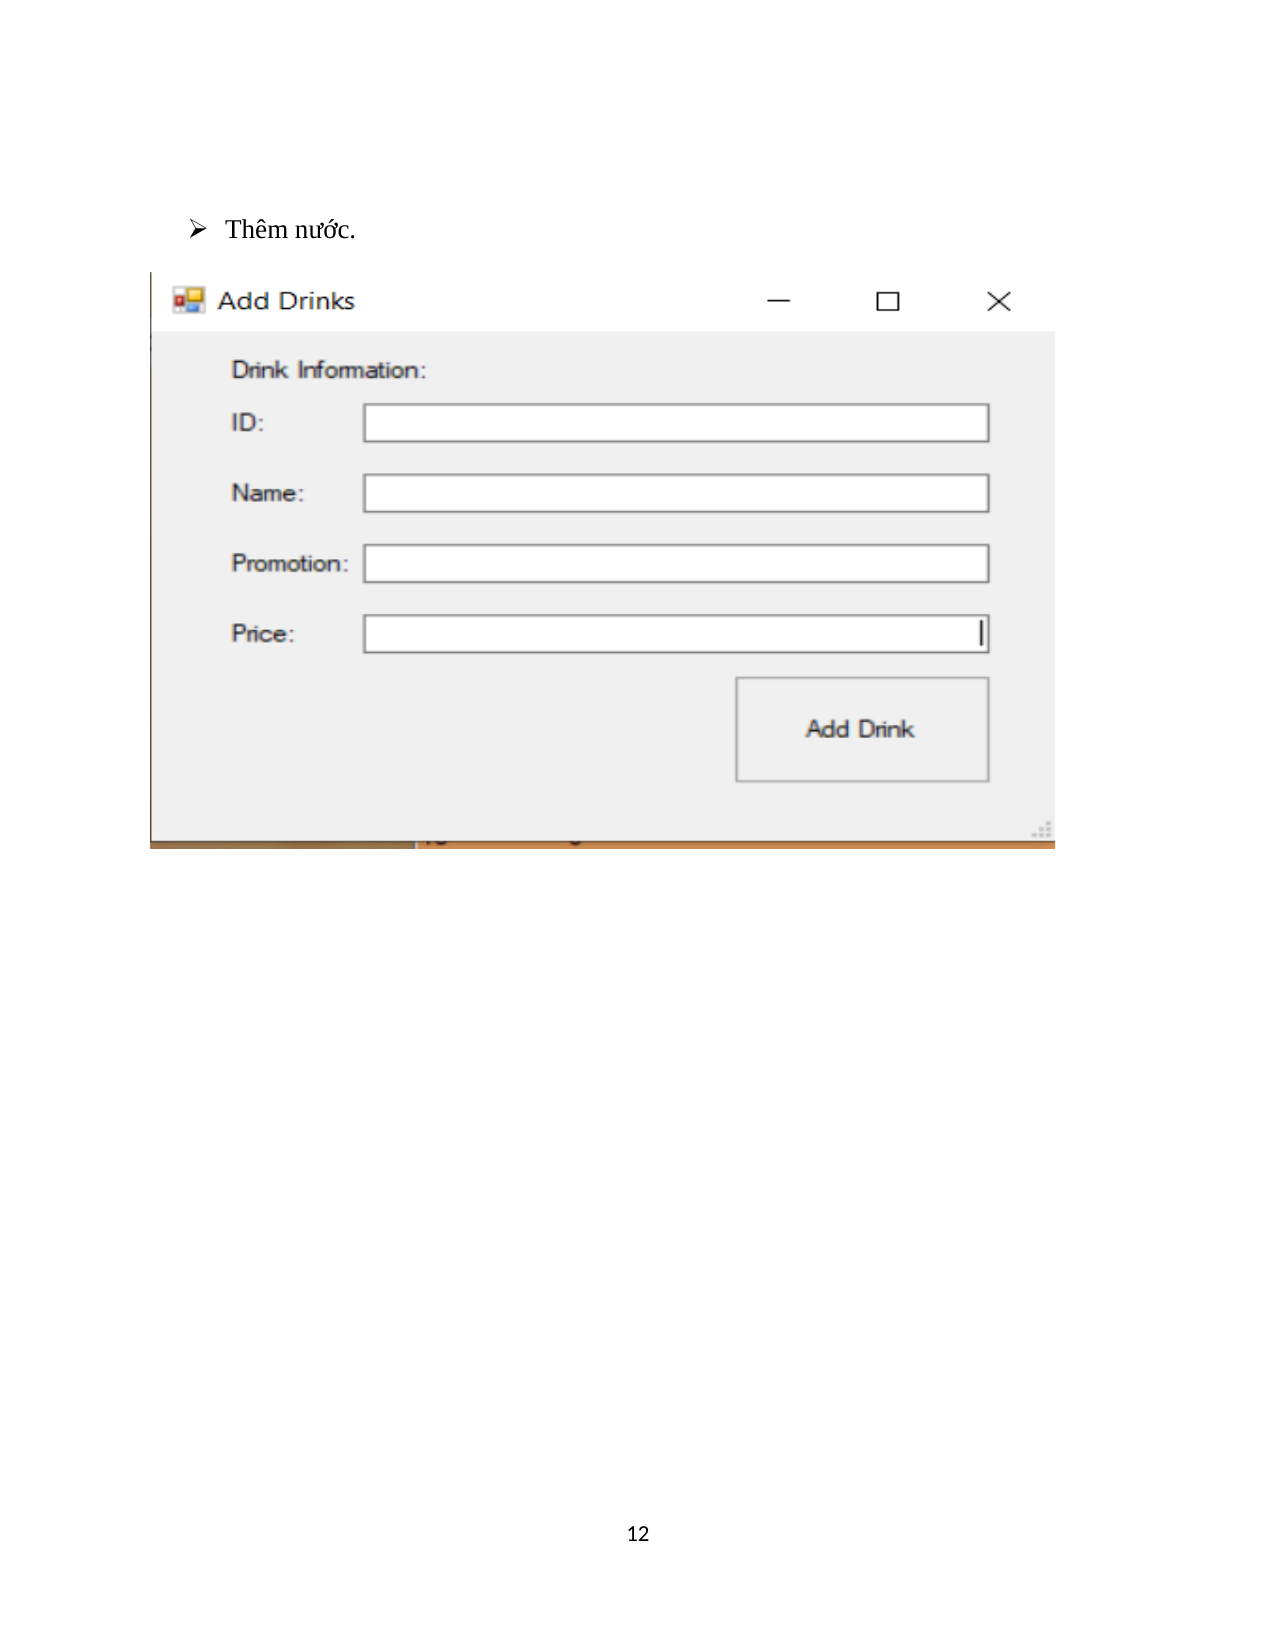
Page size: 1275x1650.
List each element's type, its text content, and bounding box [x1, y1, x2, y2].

picture [150, 272, 1055, 849]
list Thêm nước. [187, 213, 1125, 244]
